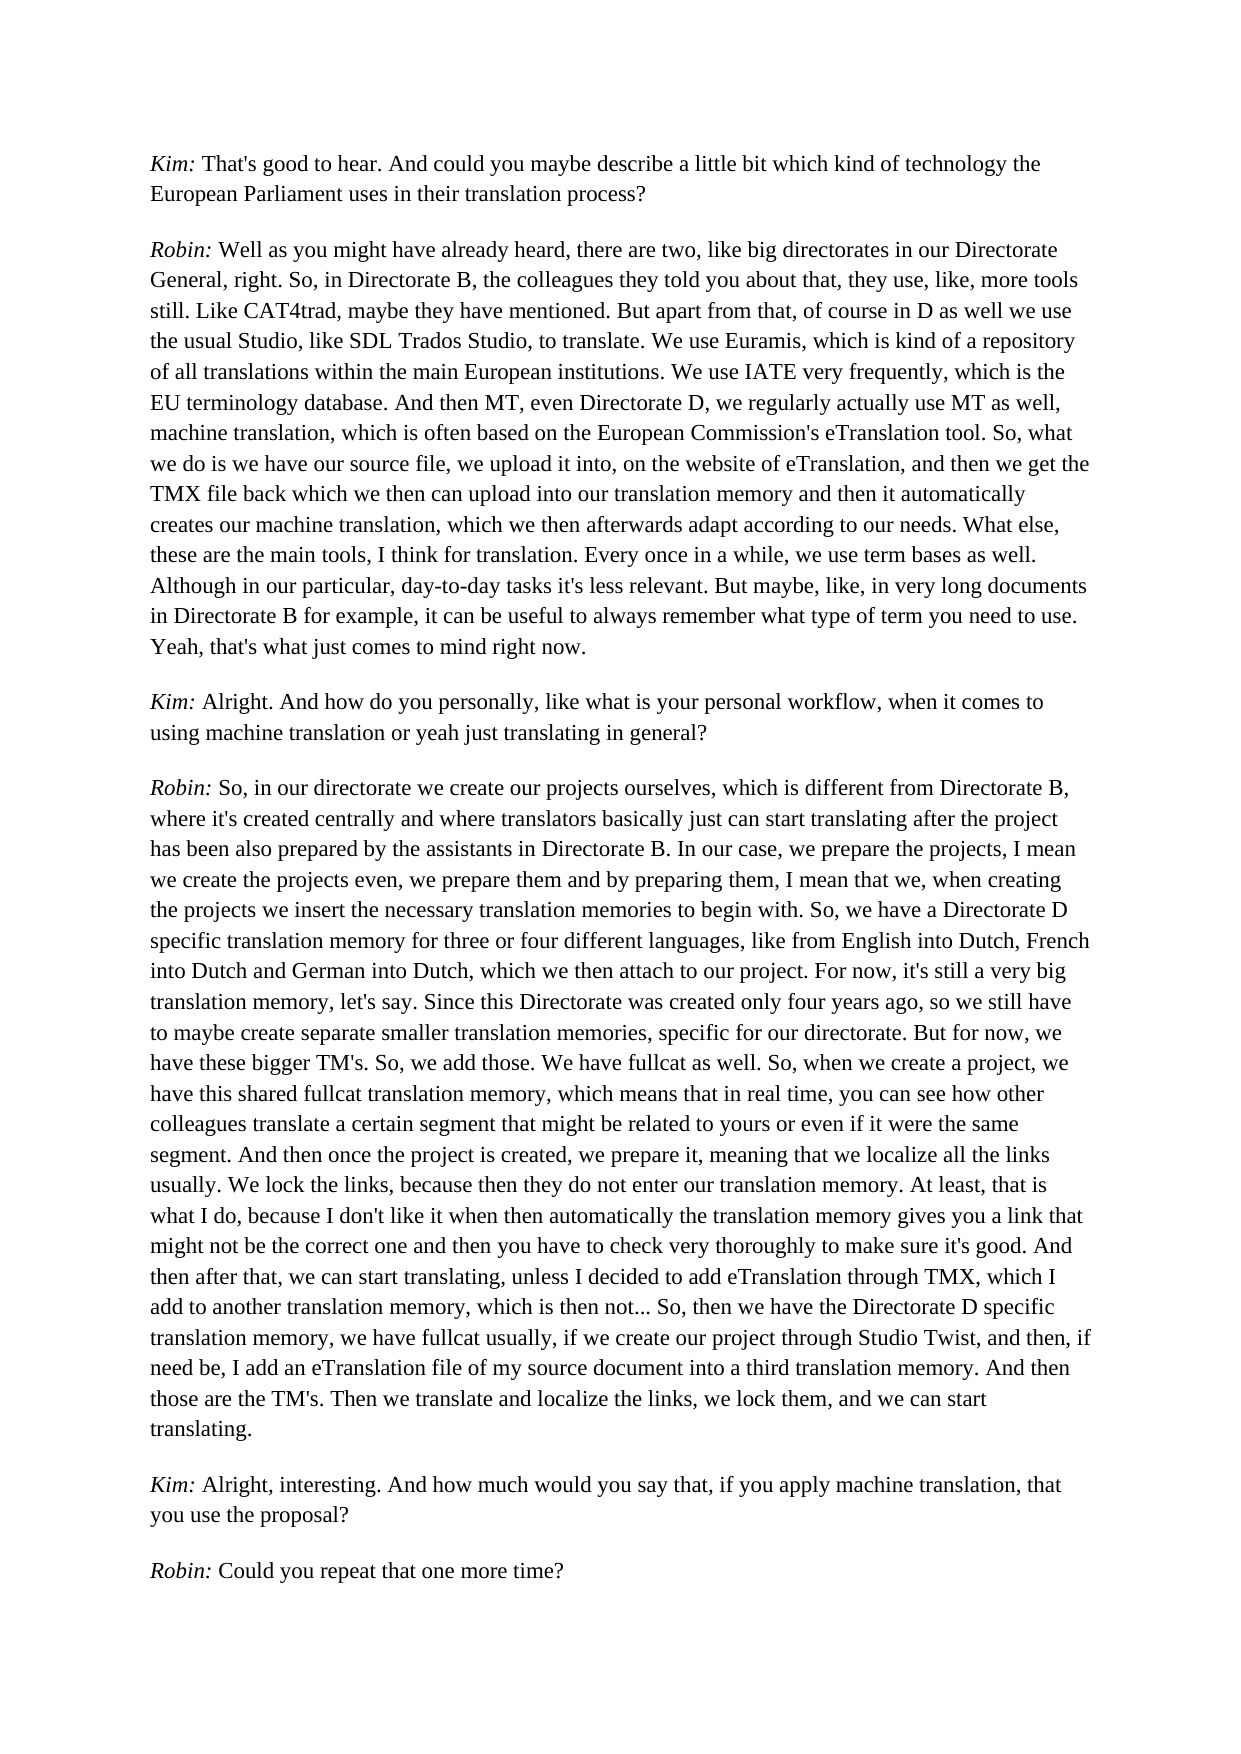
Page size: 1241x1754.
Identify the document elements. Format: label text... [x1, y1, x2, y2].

text Robin: Could you repeat that one more time? [150, 1557, 1092, 1583]
text Robin: Well as you might have already heard, there are two, like big directorates in our Directorate General, right. So, in Directorate B, the colleagues they told you about that, they use, like, more tools still. Like CAT4trad, maybe they have mentioned. But apart from that, of course in D as well we use the usual Studio, like SDL Trados Studio, to translate. We use Euramis, which is kind of a repository of all translations within the main European institutions. We use IATE very frequently, which is the EU terminology database. And then MT, even Directorate D, we regularly actually use MT as well, machine translation, which is often based on the European Commission's eTranslation tool. So, what we do is we have our source file, we upload it into, on the website of eTranslation, and then we get the TMX file back which we then can upload into our translation memory and then it automatically creates our machine translation, which we then afterwards adapt according to our needs. What else, these are the main tools, I think for translation. Every once in a while, we use term bases as well. Although in our particular, day-to-day tasks it's less relevant. But maybe, like, in very long documents in Directorate B for example, it can be useful to always remember what type of term you need to use. Yeah, that's what just comes to mind right now. [150, 236, 1092, 659]
text Robin: So, in our directorate we create our projects ourselves, which is different from Directorate B, where it's created centrally and where translators basically just can start translating after the project has been also prepared by the assistants in Directorate B. In our case, we prepare the projects, I mean we create the projects even, we prepare them and by preparing them, I mean that we, when creating the projects we insert the necessary translation memories to begin with. So, we have a Directorate D specific translation memory for three or four different languages, like from English into Dutch, French into Dutch and German into Dutch, which we then attach to our project. For now, it's still a very big translation memory, let's say. Since this Directorate was created only four years ago, so we still have to maybe create separate smaller translation memories, specific for our directorate. But for now, we have these bigger TM's. So, we add those. We have fullcat as well. So, when we create a project, we have this shared fullcat translation memory, which means that in real time, you can see how other colleagues translate a certain segment that might be related to yours or even if it were the same segment. And then once the project is created, we prepare it, meaning that we localize all the links usually. We lock the links, because then they do not enter our translation memory. At least, that is what I do, because I don't like it when then automatically the translation memory gives you a link that might not be the correct one and then you have to check very thoroughly to make sure it's good. And then after that, we can start translating, unless I decided to add eTranslation through TMX, which I add to another translation memory, which is then not... So, then we have the Directorate D specific translation memory, we have fullcat usually, if we create our project through Studio Twist, and then, if need be, I add an eTranslation file of my source document into a third translation memory. And then those are the TM's. Then we translate and localize the links, we lock them, and we can start translating. [150, 774, 1092, 1442]
text Kim: Alright. And how do you personally, like what is your personal workflow, when it comes to using machine translation or yeah just translating in general? [150, 688, 1092, 745]
text Kim: Alright, interesting. And how much would you say that, if you apply machine translation, that you use the proposal? [150, 1471, 1092, 1528]
text Kim: That's good to hear. And could you maybe describe a little bit which kind of technology the European Parliament uses in their translation process? [150, 150, 1092, 207]
